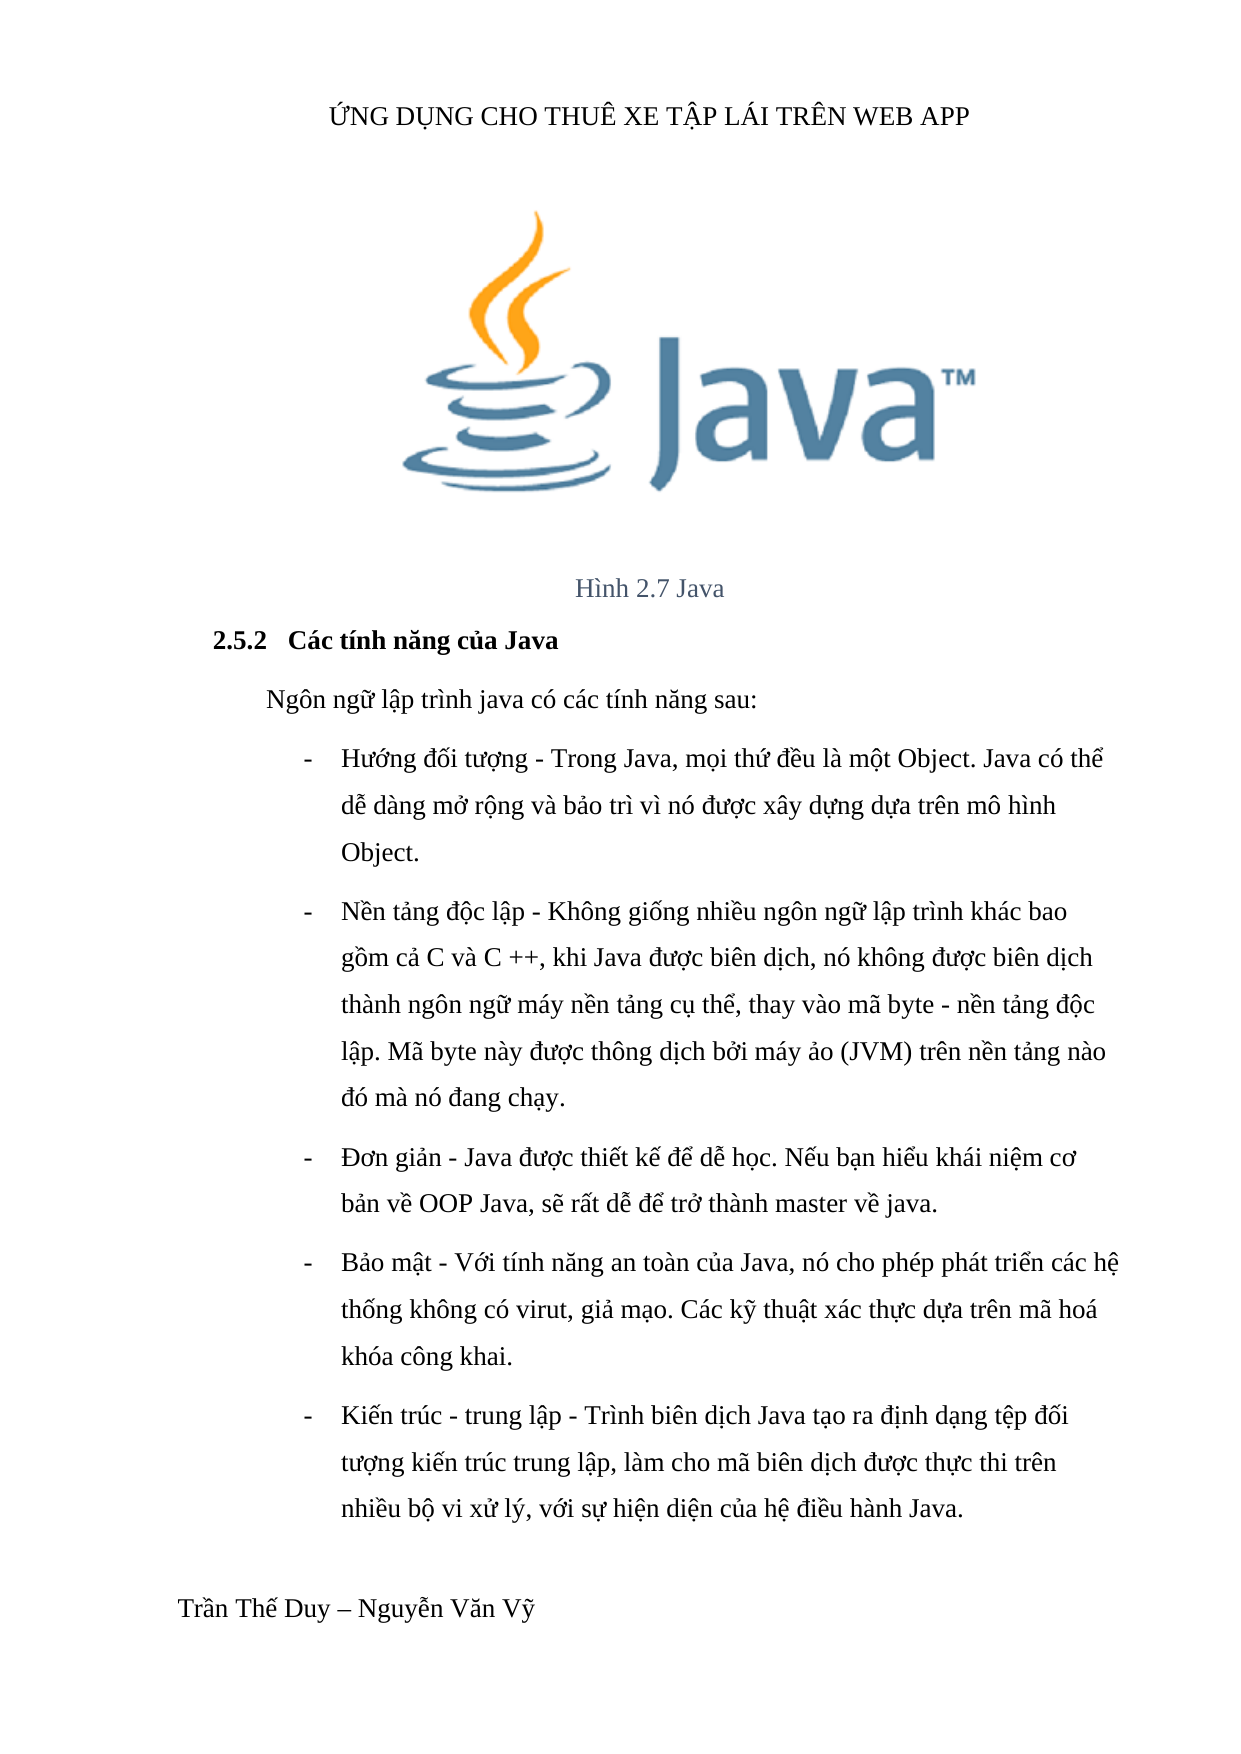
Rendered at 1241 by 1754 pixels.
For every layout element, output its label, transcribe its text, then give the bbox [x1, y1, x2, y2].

list Bảo mật - Với tính năng an toàn của Java, nó cho phép phát triển các hệ thống không có virut, giả mạo. Các kỹ thuật xác thực dựa trên mã hoá khóa công khai. [303, 1247, 1122, 1371]
list Kiến trúc - trung lập - Trình biên dịch Java tạo ra định dạng tệp đối tượng kiến trúc trung lập, làm cho mã biên dịch được thực thi trên nhiều bộ vi xử lý, với sự hiện diện của hệ điều hành Java. [303, 1399, 1122, 1523]
picture [381, 187, 1007, 532]
list Hướng đối tượng - Trong Java, mọi thứ đều là một Object. Java có thể dễ dàng mở rộng và bảo trì vì nó được xây dựng dựa trên mô hình Object. [303, 742, 1122, 867]
list Đơn giản - Java được thiết kế để dễ học. Nếu bạn hiểu khái niệm cơ bản về OOP Java, sẽ rất dễ để trở thành master về java. [303, 1141, 1122, 1218]
list Nền tảng độc lập - Không giống nhiều ngôn ngữ lập trình khác bao gồm cả C và C ++, khi Java được biên dịch, nó không được biên dịch thành ngôn ngữ máy nền tảng cụ thể, thay vào mã byte - nền tảng độc lập. Mã byte này được thông dịch bởi máy ảo (JVM) trên nền tảng nào đó mà nó đang chạy. [303, 895, 1122, 1113]
text Ngôn ngữ lập trình java có các tính năng sau: [213, 683, 1122, 714]
subtitle Các tính năng của Java [213, 624, 1122, 655]
